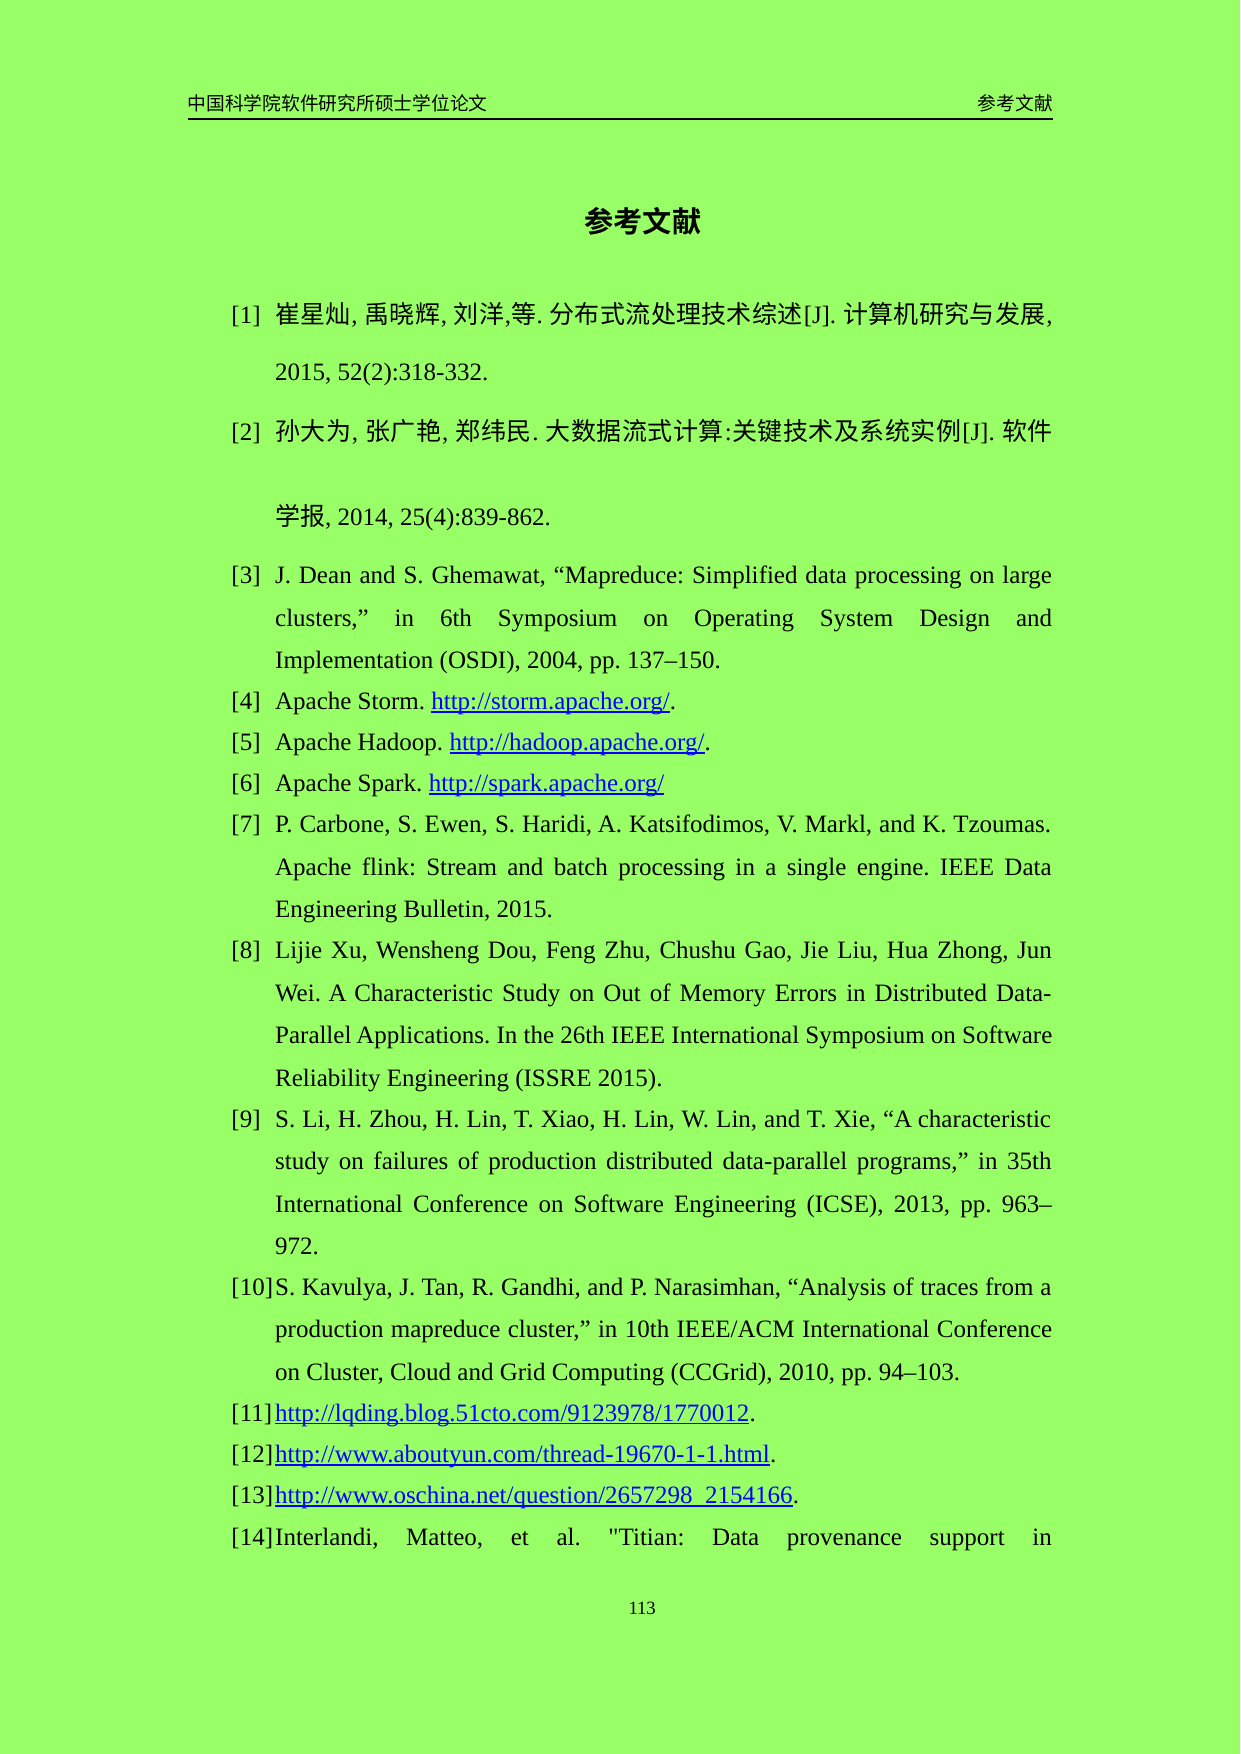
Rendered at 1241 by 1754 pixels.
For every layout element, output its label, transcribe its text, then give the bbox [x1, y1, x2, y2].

list Apache Spark. http://spark.apache.org/ [231, 766, 1053, 800]
list Apache Hadoop. http://hadoop.apache.org/. [231, 725, 1053, 759]
list S. Kavulya, J. Tan, R. Gandhi, and P. Narasimhan, “Analysis of traces from a production mapreduce cluster,” in 10th IEEE/ACM International Conference on Cluster, Cloud and Grid Computing (CCGrid), 2010, pp. 94–103. [231, 1269, 1053, 1388]
list Lijie Xu, Wensheng Dou, Feng Zhu, Chushu Gao, Jie Liu, Hua Zhong, Jun Wei. A Characteristic Study on Out of Memory Errors in Distributed Data-Parallel Applications. In the 26th IEEE International Symposium on Software Reliability Engineering (ISSRE 2015). [231, 933, 1053, 1094]
list 崔星灿, 禹晓辉, 刘洋,等. 分布式流处理技术综述[J]. 计算机研究与发展, 2015, 52(2):318-332. [231, 278, 1053, 388]
list http://www.aboutyun.com/thread-19670-1-1.html. [231, 1437, 1053, 1471]
list J. Dean and S. Ghemawat, “Mapreduce: Simplified data processing on large clusters,” in 6th Symposium on Operating System Design and Implementation (OSDI), 2004, pp. 137–150. [231, 558, 1053, 676]
list S. Li, H. Zhou, H. Lin, T. Xiao, H. Lin, W. Lin, and T. Xie, “A characteristic study on failures of production distributed data-parallel programs,” in 35th International Conference on Software Engineering (ICSE), 2013, pp. 963–972. [231, 1101, 1053, 1262]
text 参考文献 [232, 185, 1053, 253]
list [231, 1519, 1053, 1553]
list http://www.oschina.net/question/2657298_2154166. [231, 1478, 1053, 1512]
list Apache Storm. http://storm.apache.org/. [231, 683, 1053, 717]
list P. Carbone, S. Ewen, S. Haridi, A. Katsifodimos, V. Markl, and K. Tzoumas. Apache flink: Stream and batch processing in a single engine. IEEE Data Engineering Bulletin, 2015. [231, 807, 1053, 926]
list 孙大为, 张广艳, 郑纬民. 大数据流式计算:关键技术及系统实例[J]. 软件学报, 2014, 25(4):839-862. [231, 396, 1053, 548]
list http://lqding.blog.51cto.com/9123978/1770012. [231, 1396, 1053, 1429]
